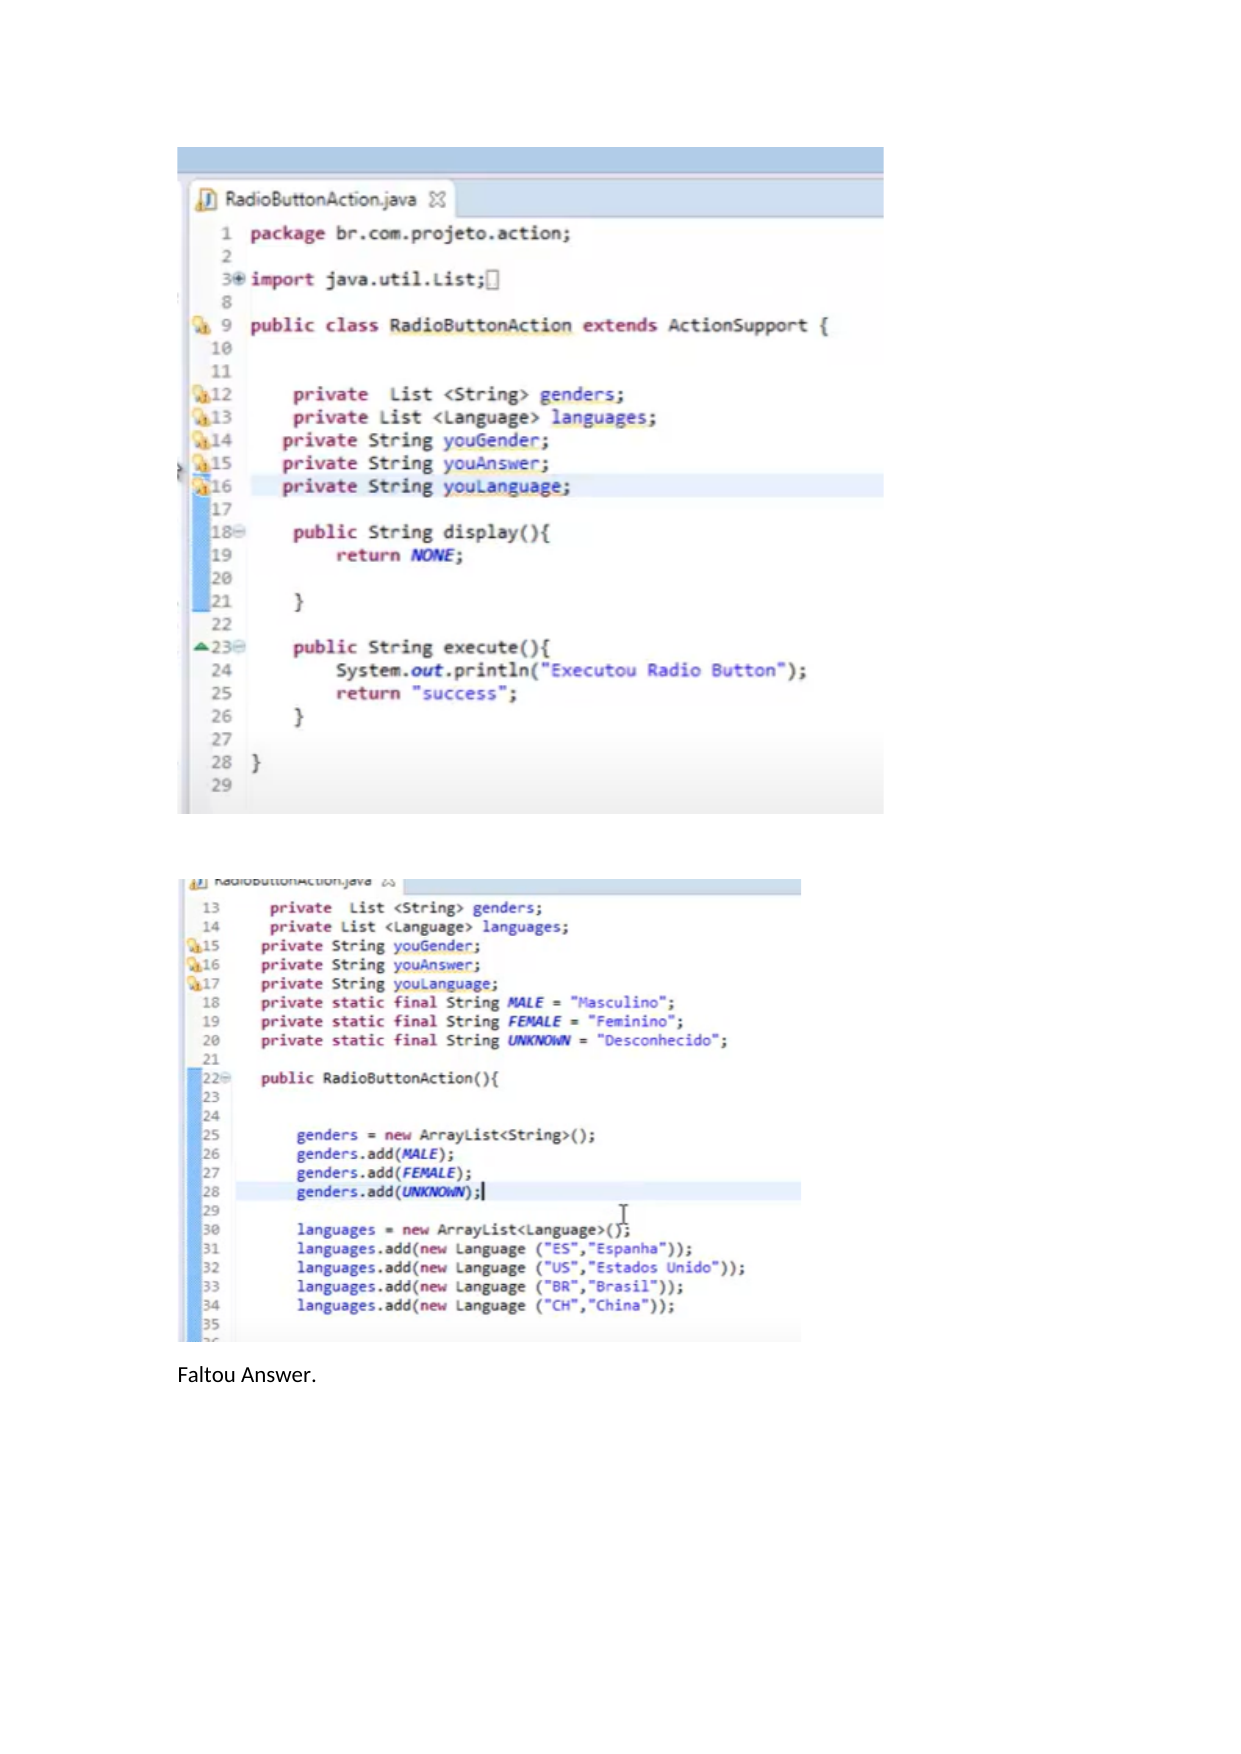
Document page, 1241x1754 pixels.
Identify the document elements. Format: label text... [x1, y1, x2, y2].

text Faltou Answer. [177, 1360, 1063, 1388]
picture [177, 147, 884, 814]
picture [177, 879, 802, 1342]
